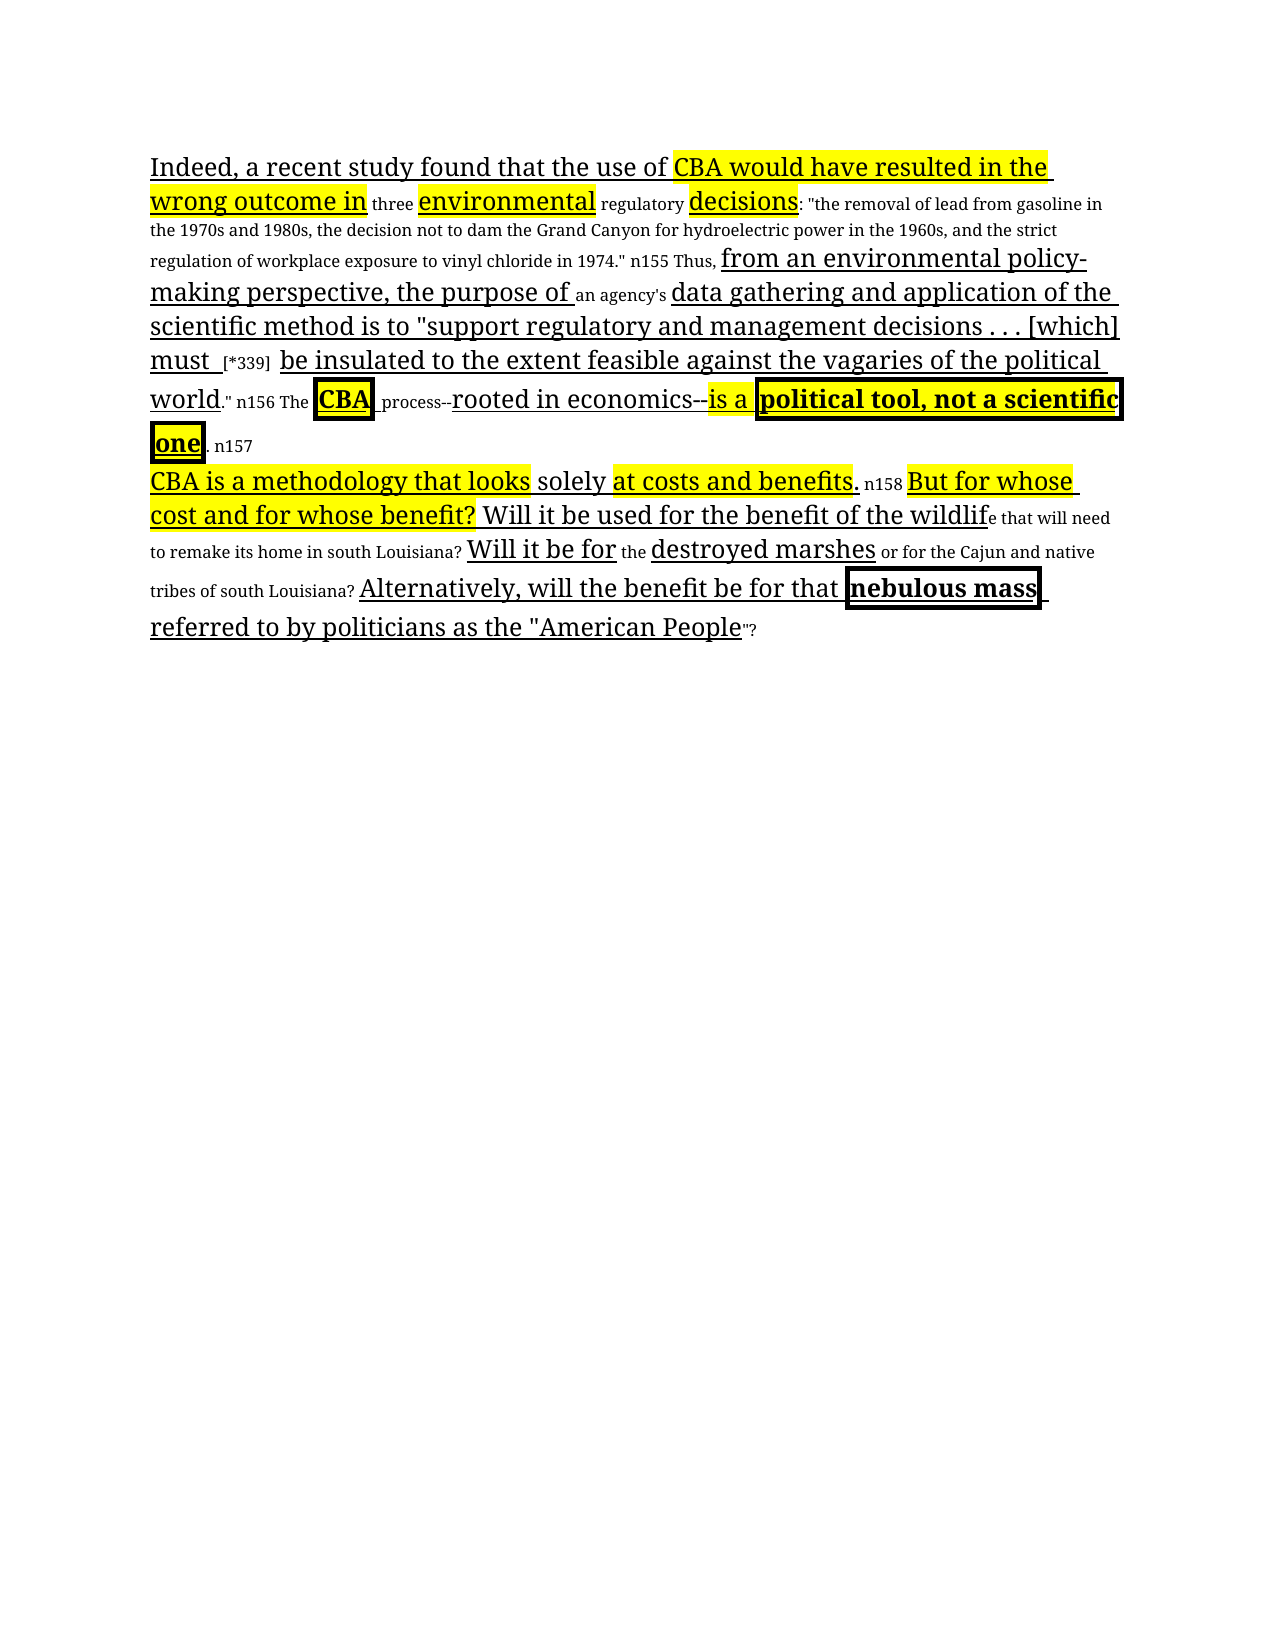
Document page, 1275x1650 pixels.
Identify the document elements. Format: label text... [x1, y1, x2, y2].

text CBA is a methodology that looks solely at costs and benefits. n158 But for whose cost and for whose benefit? Will it be used for the benefit of the wildlife that will need to remake its home in south Louisiana? Will it be for the destroyed marshes or for the Cajun and native tribes of south Louisiana? Alternatively, will the benefit be for that nebulous mass referred to by politicians as the "American People"? [150, 464, 1125, 644]
text Indeed, a recent study found that the use of CBA would have resulted in the wrong outcome in three environmental regulatory decisions: "the removal of lead from gasoline in the 1970s and 1980s, the decision not to dam the Grand Canyon for hydroelectric power in the 1960s, and the strict regulation of workplace exposure to vinyl chloride in 1974." n155 Thus, from an environmental policy-making perspective, the purpose of an agency's data gathering and application of the scientific method is to "support regulatory and management decisions . . . [which] must [*339] be insulated to the extent feasible against the vagaries of the political world." n156 The CBA process--rooted in economics--is a political tool, not a scientific one. n157 [150, 150, 1125, 464]
